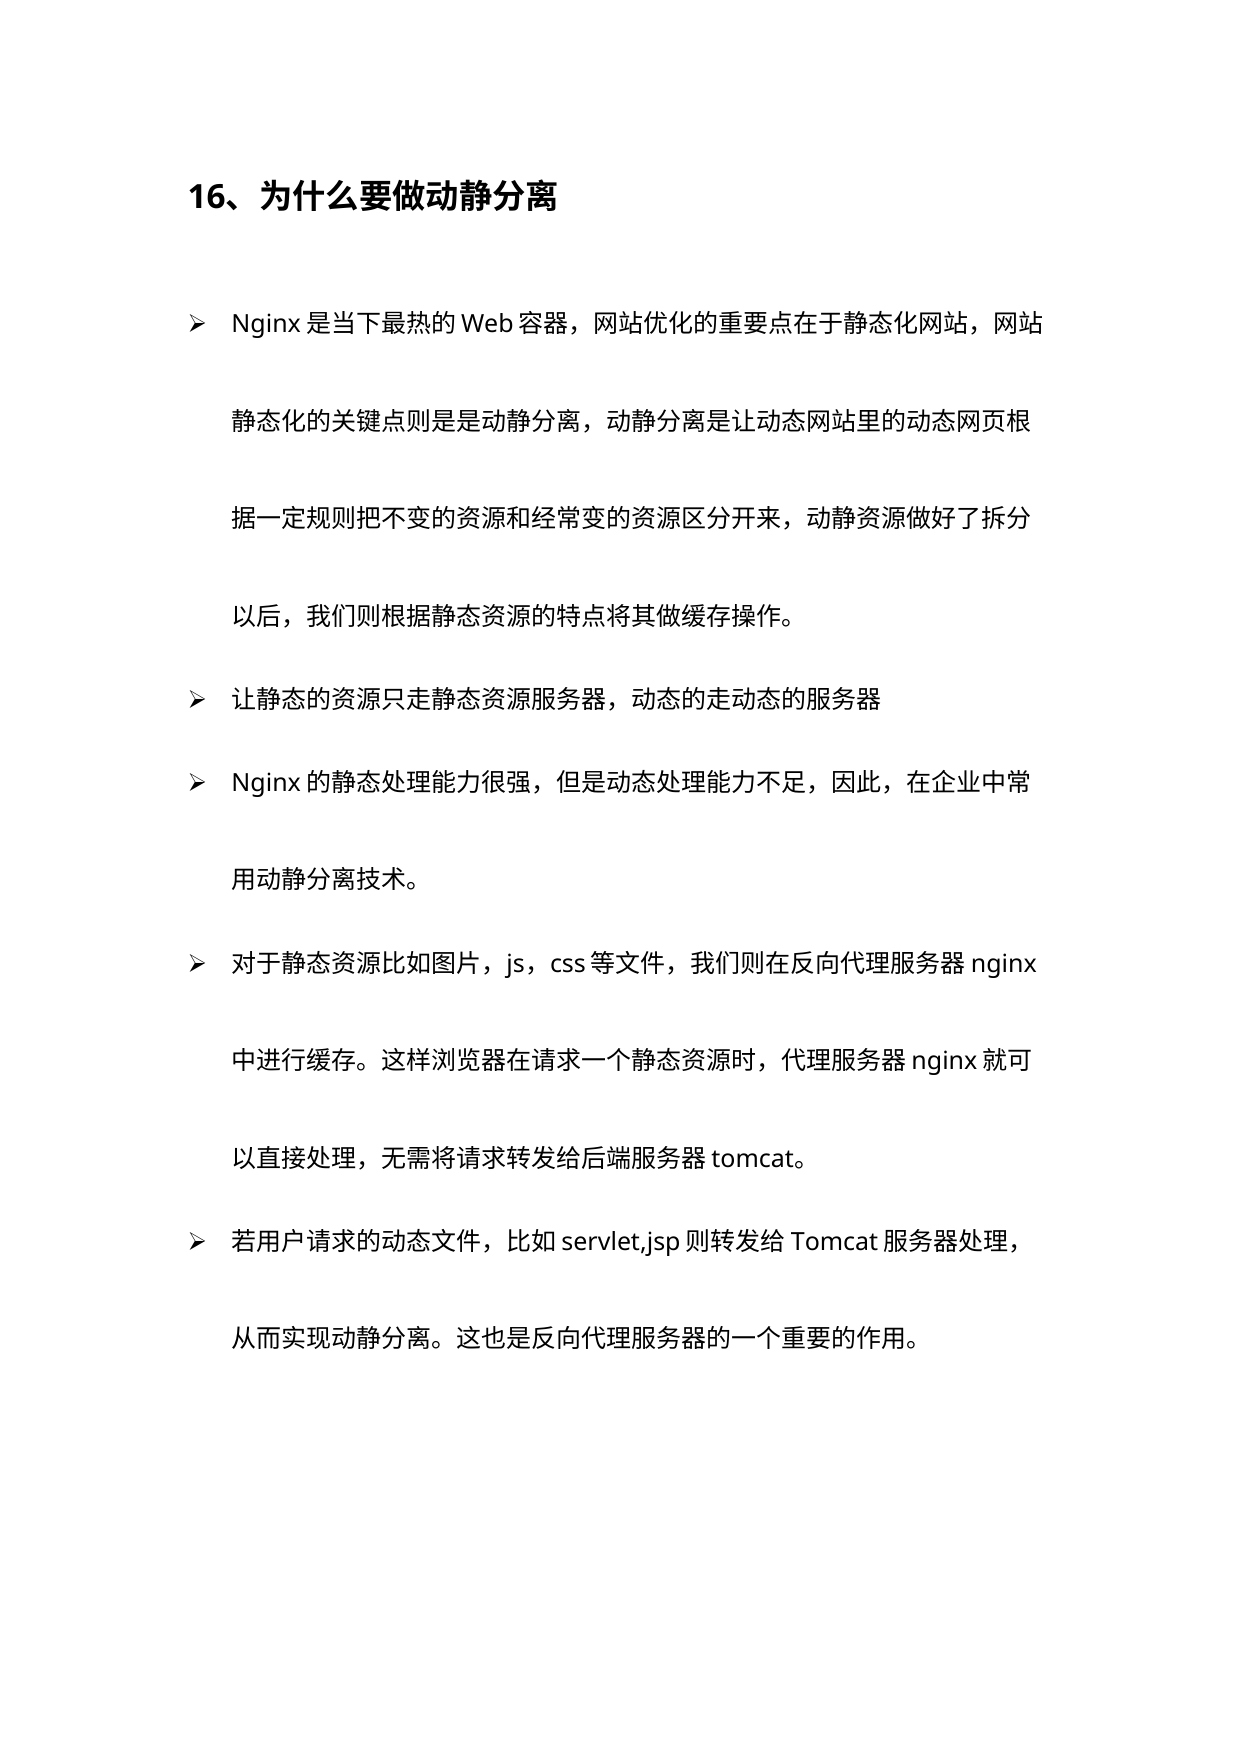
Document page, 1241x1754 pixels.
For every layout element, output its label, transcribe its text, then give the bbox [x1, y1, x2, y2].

list Nginx是当下最热的Web容器，网站优化的重要点在于静态化网站，网站静态化的关键点则是是动静分离，动静分离是让动态网站里的动态网页根据一定规则把不变的资源和经常变的资源区分开来，动静资源做好了拆分以后，我们则根据静态资源的特点将其做缓存操作。 [187, 289, 1053, 647]
subtitle 16、为什么要做动静分离 [187, 162, 1053, 227]
list 若用户请求的动态文件，比如servlet,jsp则转发给Tomcat服务器处理，从而实现动静分离。这也是反向代理服务器的一个重要的作用。 [187, 1207, 1053, 1369]
list 让静态的资源只走静态资源服务器，动态的走动态的服务器 [187, 665, 1053, 730]
list 对于静态资源比如图片，js，css等文件，我们则在反向代理服务器nginx中进行缓存。这样浏览器在请求一个静态资源时，代理服务器nginx就可以直接处理，无需将请求转发给后端服务器tomcat。 [187, 929, 1053, 1189]
list Nginx的静态处理能力很强，但是动态处理能力不足，因此，在企业中常用动静分离技术。 [187, 748, 1053, 911]
